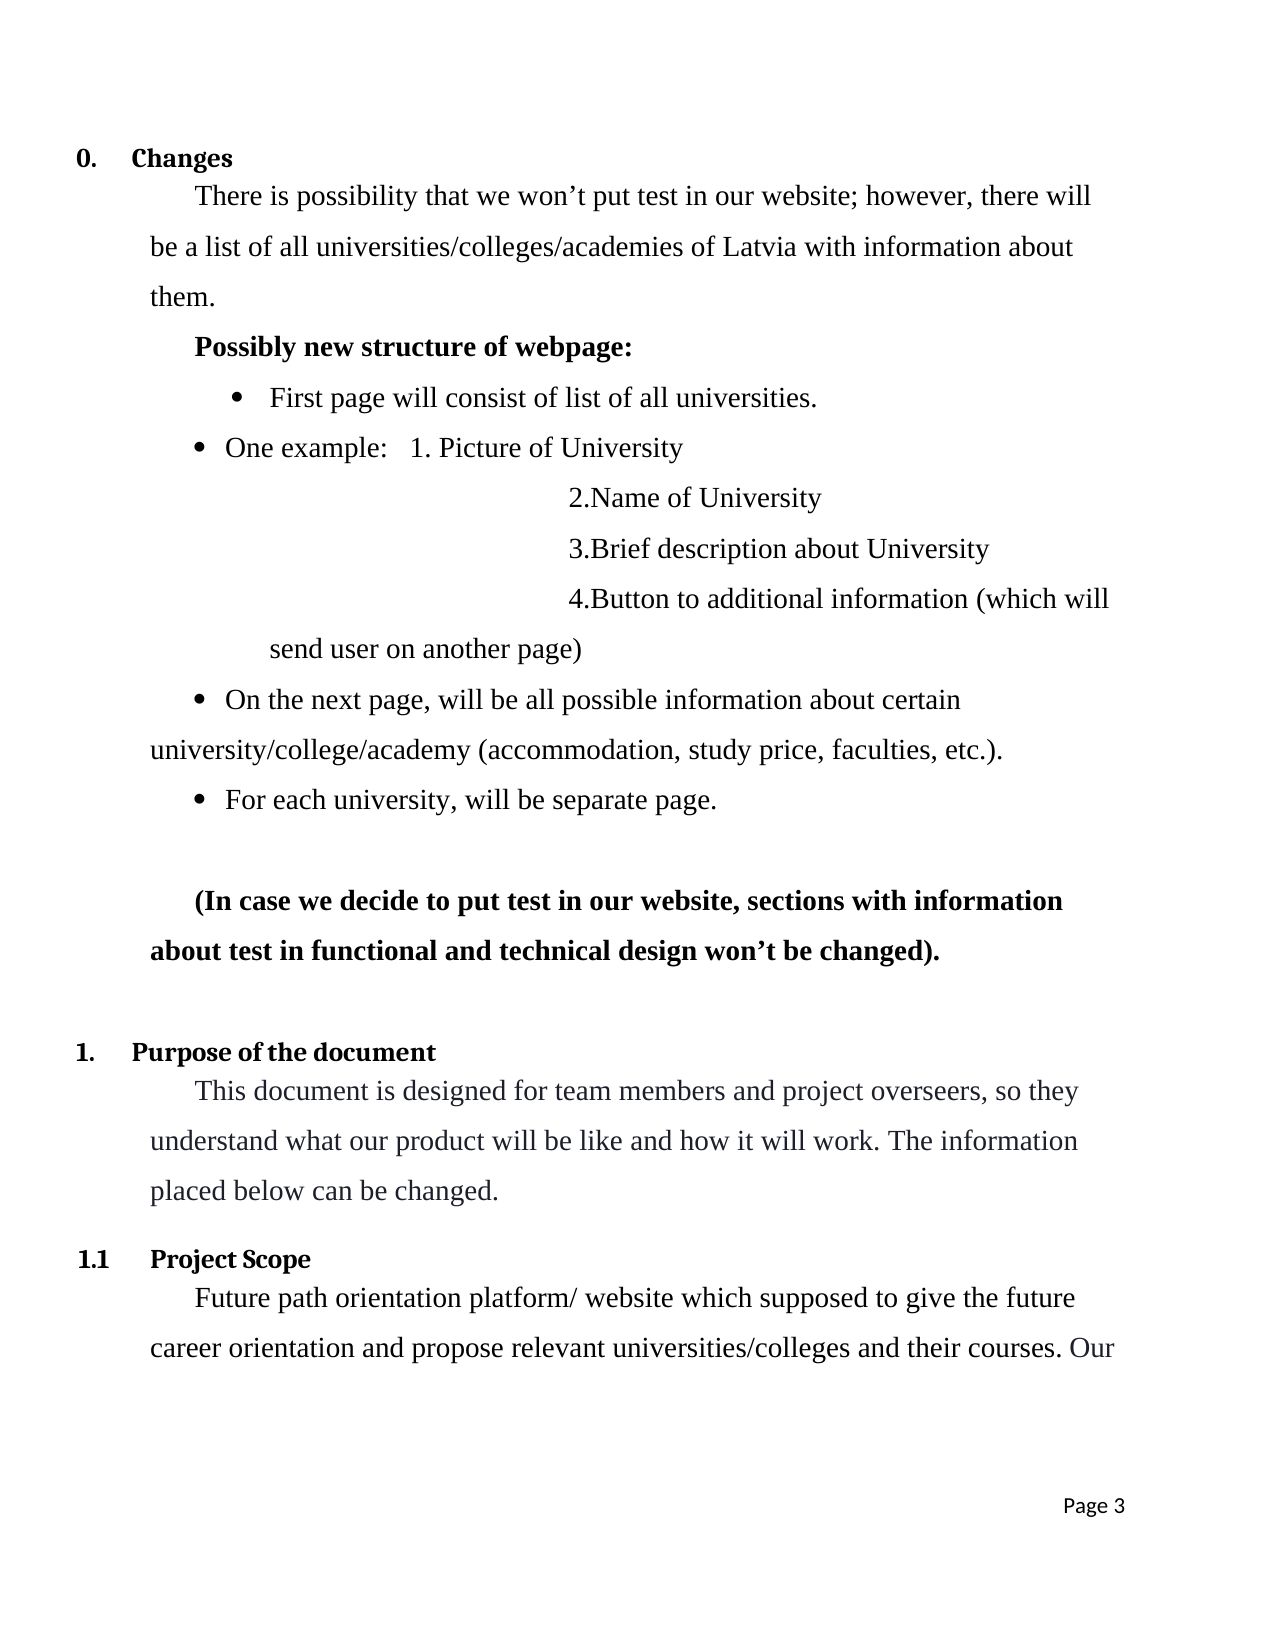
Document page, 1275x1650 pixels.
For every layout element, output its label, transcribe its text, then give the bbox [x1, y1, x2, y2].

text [150, 1280, 1125, 1364]
list For each university, will be separate page. [150, 782, 1125, 816]
subtitle Project Scope [78, 1244, 1125, 1276]
list This document is designed for team members and project overseers, so they understand what our product will be like and how it will work. The information placed below can be changed. [150, 1073, 1125, 1207]
text (In case we decide to put test in our website, sections with information about test in functional and technical design won’t be changed). [150, 883, 1125, 967]
list First page will consist of list of all universities. [232, 380, 1125, 413]
text 2.Name of University [269, 481, 1125, 514]
text There is possibility that we won’t put test in our website; however, there will be a list of all universities/colleges/academies of Latvia with information about them. [150, 178, 1125, 313]
text 4.Button to additional information (which will send user on another page) [269, 581, 1125, 665]
text 3.Brief description about University [269, 531, 1125, 564]
subtitle Purpose of the document [76, 1037, 1125, 1068]
text Possibly new structure of webpage: [150, 329, 1125, 363]
list On the next page, will be all possible information about certain university/college/academy (accommodation, study price, faculties, etc.). [150, 682, 1125, 766]
subtitle Changes [76, 143, 1125, 174]
list One example: 1. Picture of University [150, 430, 1125, 464]
